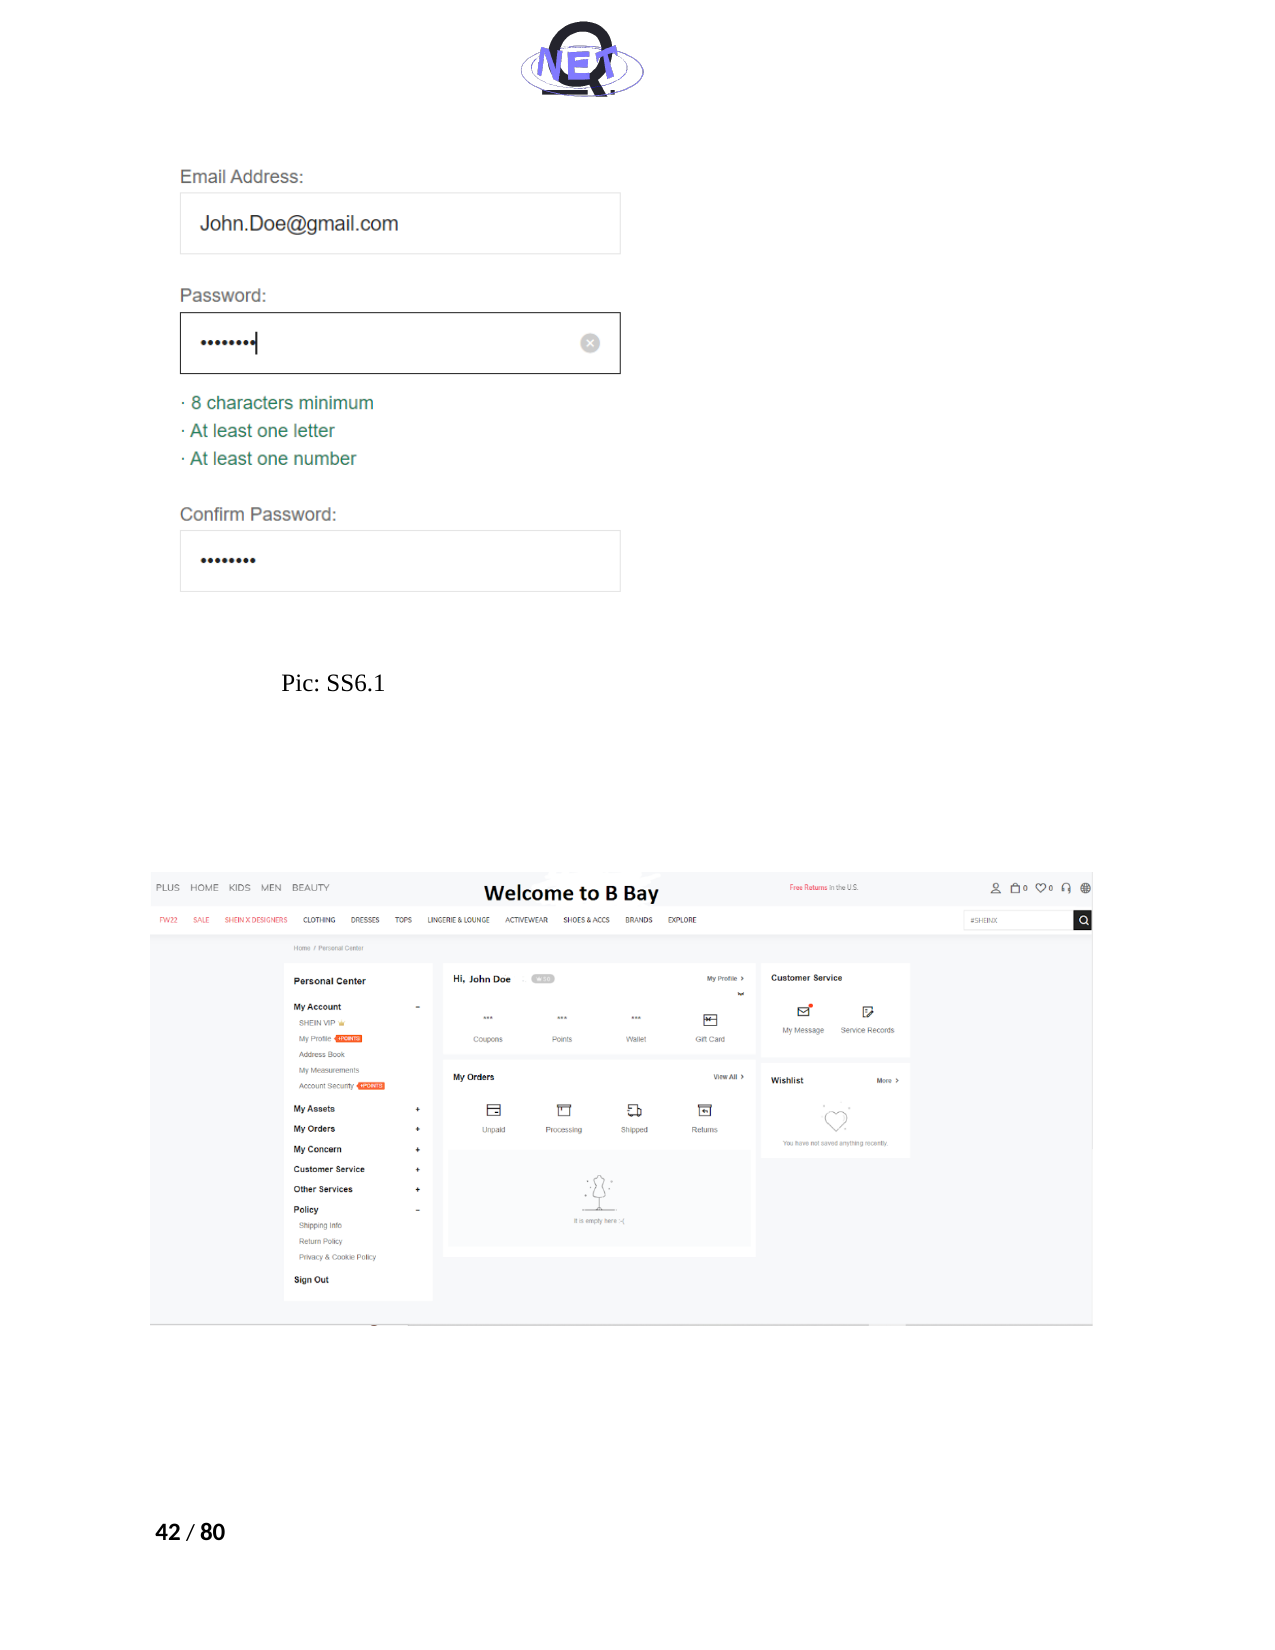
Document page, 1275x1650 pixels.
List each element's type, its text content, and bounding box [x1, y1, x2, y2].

picture [150, 872, 1093, 1326]
picture [150, 150, 659, 624]
text Pic: SS6.1 [150, 668, 1125, 697]
picture [510, 12, 652, 103]
